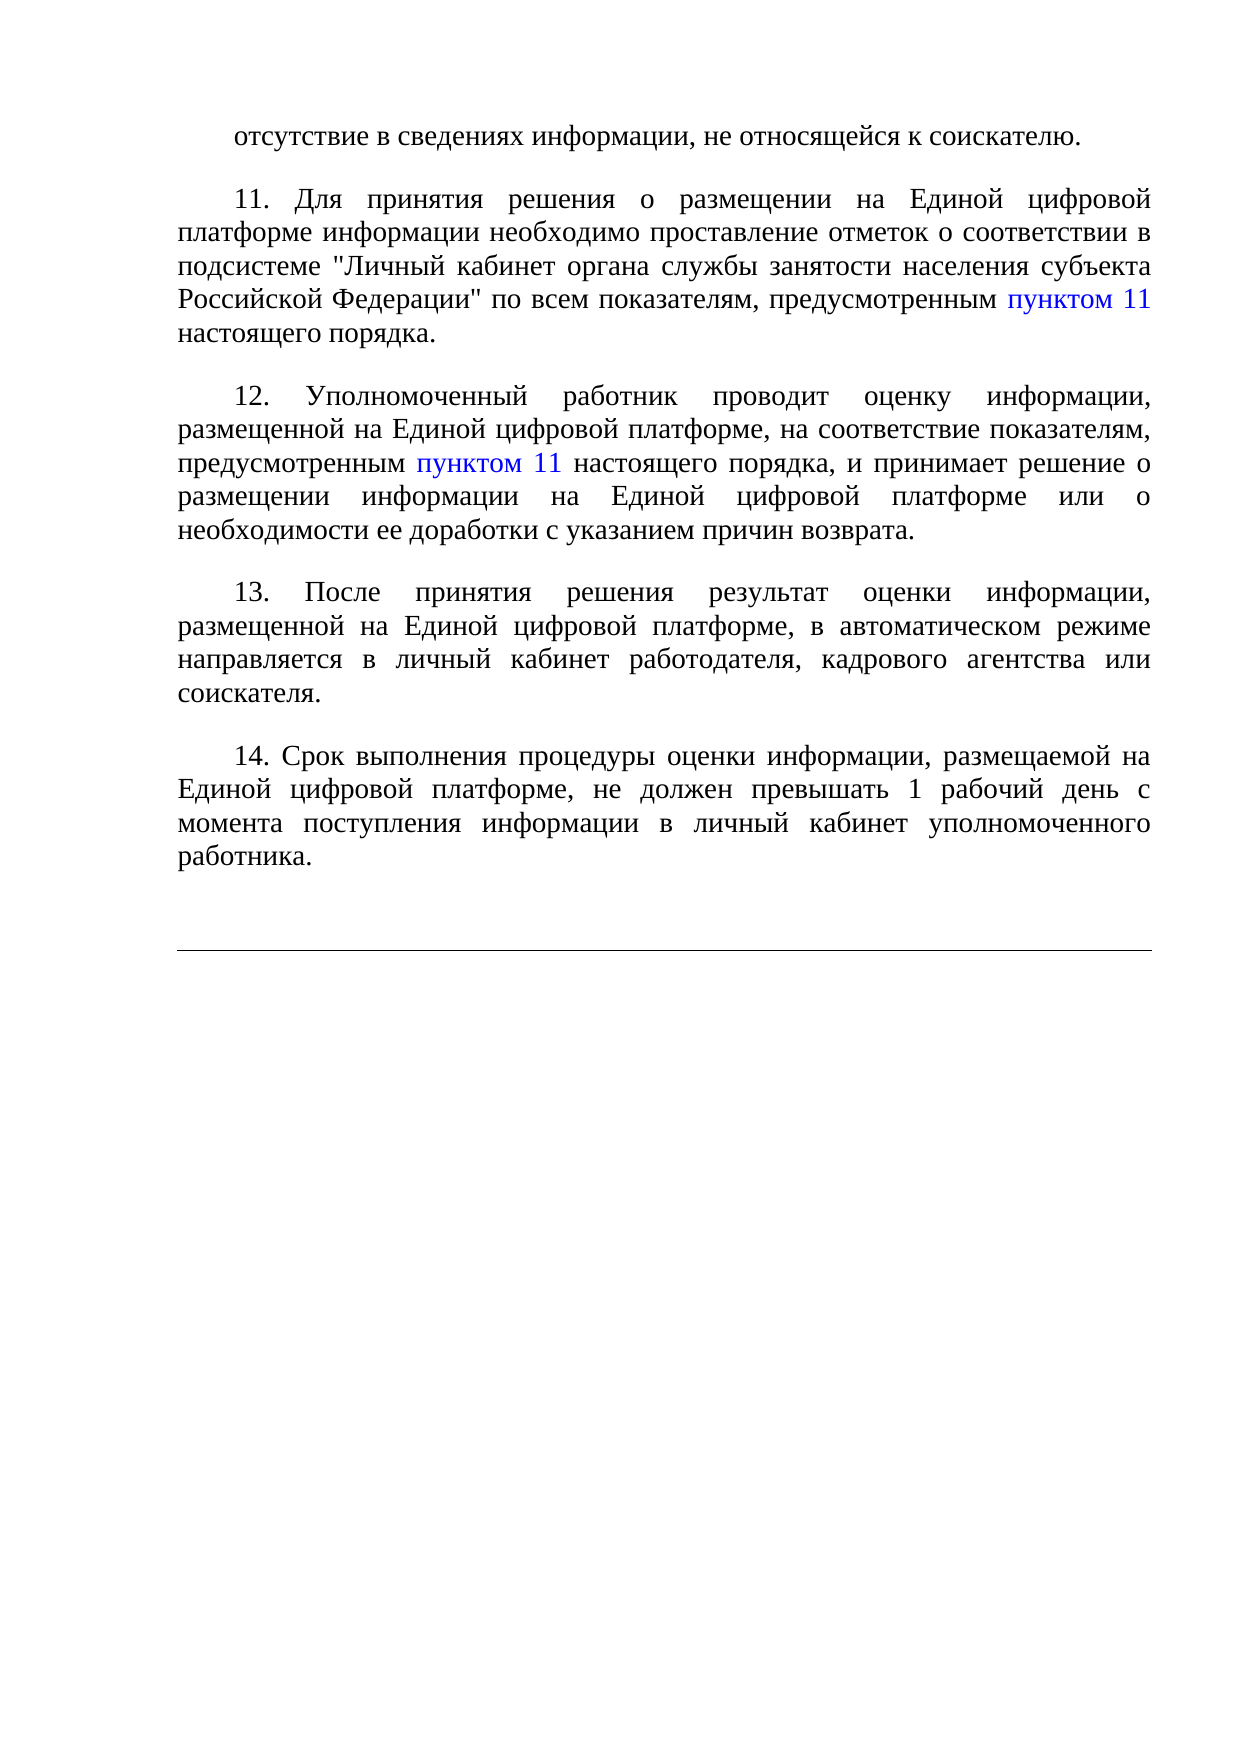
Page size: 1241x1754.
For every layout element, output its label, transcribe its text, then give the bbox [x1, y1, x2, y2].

text 12. Уполномоченный работник проводит оценку информации, размещенной на Единой цифровой платформе, на соответствие показателям, предусмотренным пунктом 11 настоящего порядка, и принимает решение о размещении информации на Единой цифровой платформе или о необходимости ее доработки с указанием причин возврата. [177, 378, 1152, 545]
text 14. Срок выполнения процедуры оценки информации, размещаемой на Единой цифровой платформе, не должен превышать 1 рабочий день с момента поступления информации в личный кабинет уполномоченного работника. [177, 738, 1152, 872]
text 13. После принятия решения результат оценки информации, размещенной на Единой цифровой платформе, в автоматическом режиме направляется в личный кабинет работодателя, кадрового агентства или соискателя. [177, 574, 1152, 709]
text 11. Для принятия решения о размещении на Единой цифровой платформе информации необходимо проставление отметок о соответствии в подсистеме "Личный кабинет органа службы занятости населения субъекта Российской Федерации" по всем показателям, предусмотренным пунктом 11 настоящего порядка. [177, 181, 1152, 348]
text отсутствие в сведениях информации, не относящейся к соискателю. [177, 118, 1152, 152]
